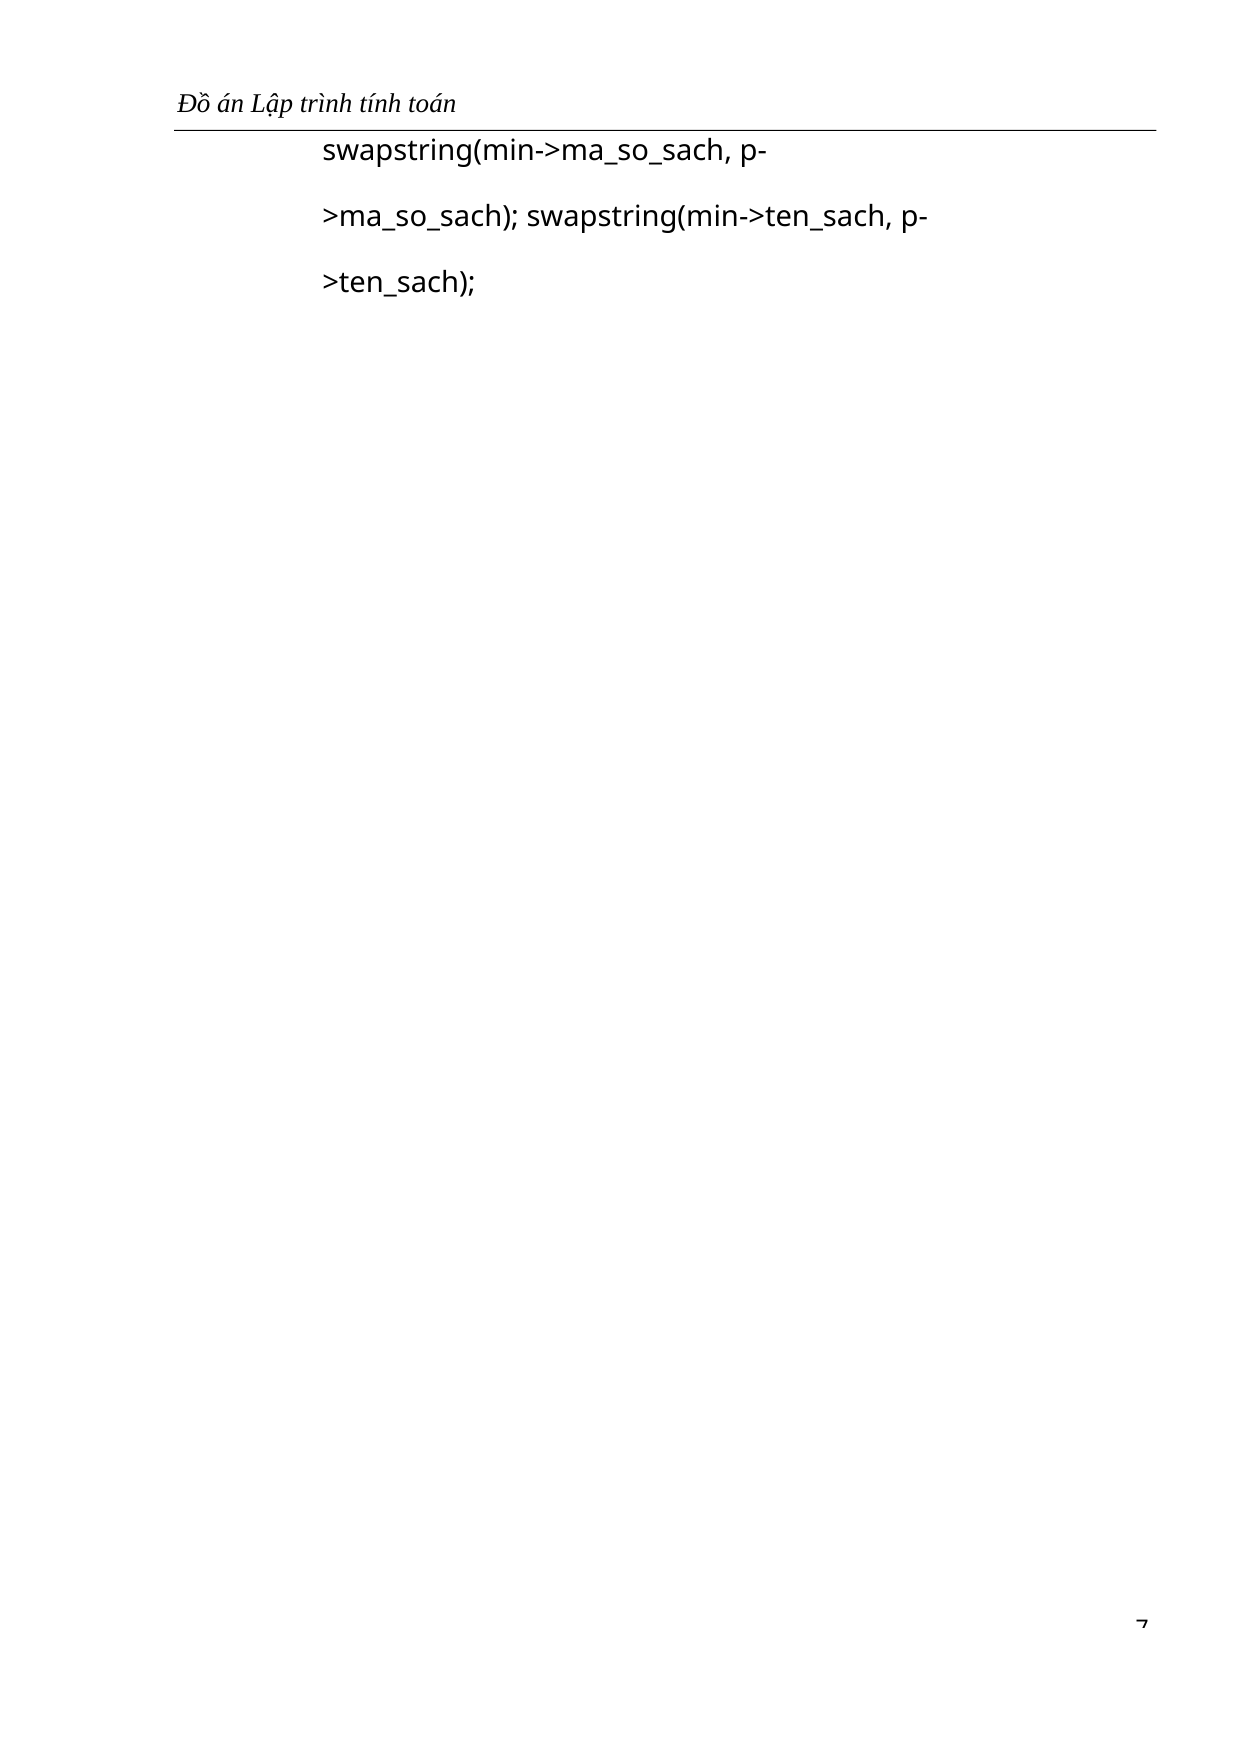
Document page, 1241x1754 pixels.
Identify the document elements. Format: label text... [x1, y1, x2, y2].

text swapstring(min->ma_so_sach, p->ma_so_sach); swapstring(min->ten_sach, p->ten_sach); [322, 129, 940, 301]
